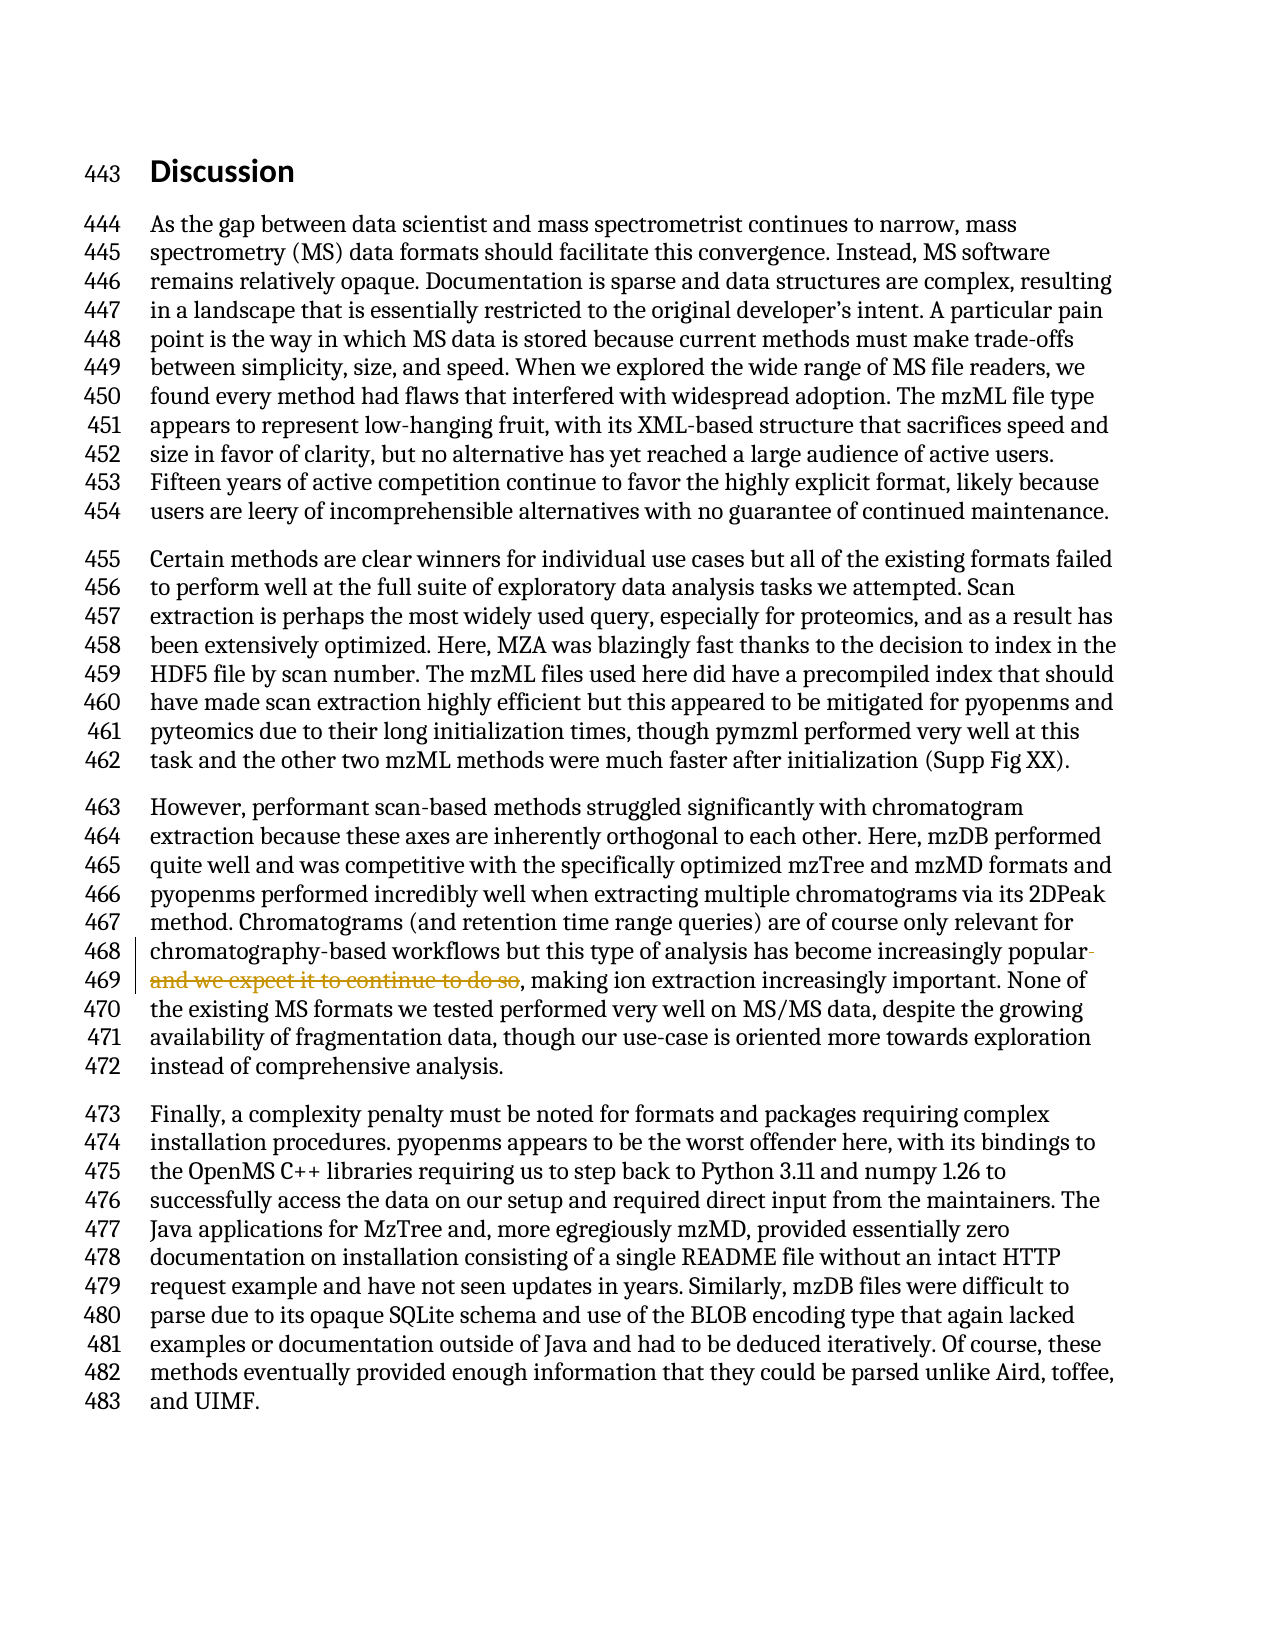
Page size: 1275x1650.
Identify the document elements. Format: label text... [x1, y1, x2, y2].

subtitle Discussion [150, 150, 1125, 191]
text Finally, a complexity penalty must be noted for formats and packages requiring complex installation procedures. pyopenms appears to be the worst offender here, with its bindings to the OpenMS C++ libraries requiring us to step back to Python 3.11 and numpy 1.26 to successfully access the data on our setup and required direct input from the maintainers. The Java applications for MzTree and, more egregiously mzMD, provided essentially zero documentation on installation consisting of a single README file without an intact HTTP request example and have not seen updates in years. Similarly, mzDB files were difficult to parse due to its opaque SQLite schema and use of the BLOB encoding type that again lacked examples or documentation outside of Java and had to be deduced iteratively. Of course, these methods eventually provided enough information that they could be parsed unlike Aird, toffee, and UIMF. [150, 1099, 1125, 1416]
text As the gap between data scientist and mass spectrometrist continues to narrow, mass spectrometry (MS) data formats should facilitate this convergence. Instead, MS software remains relatively opaque. Documentation is sparse and data structures are complex, resulting in a landscape that is essentially restricted to the original developer’s intent. A particular pain point is the way in which MS data is stored because current methods must make trade-offs between simplicity, size, and speed. When we explored the wide range of MS file readers, we found every method had flaws that interfered with widespread adoption. The mzML file type appears to represent low-hanging fruit, with its XML-based structure that sacrifices speed and size in favor of clarity, but no alternative has yet reached a large audience of active users. Fifteen years of active competition continue to favor the highly explicit format, likely because users are leery of incomprehensible alternatives with no guarantee of continued maintenance. [150, 209, 1125, 526]
text Certain methods are clear winners for individual use cases but all of the existing formats failed to perform well at the full suite of exploratory data analysis tasks we attempted. Scan extraction is perhaps the most widely used query, especially for proteomics, and as a result has been extensively optimized. Here, MZA was blazingly fast thanks to the decision to index in the HDF5 file by scan number. The mzML files used here did have a precompiled index that should have made scan extraction highly efficient but this appeared to be mitigated for pyopenms and pyteomics due to their long initialization times, though pymzml performed very well at this task and the other two mzML methods were much faster after initialization (Supp Fig XX). [150, 544, 1125, 774]
text However, performant scan-based methods struggled significantly with chromatogram extraction because these axes are inherently orthogonal to each other. Here, mzDB performed quite well and was competitive with the specifically optimized mzTree and mzMD formats and pyopenms performed incredibly well when extracting multiple chromatograms via its 2DPeak method. Chromatograms (and retention time range queries) are of course only relevant for chromatography-based workflows but this type of analysis has become increasingly popular, making ion extraction increasingly important. None of the existing MS formats we tested performed very well on MS/MS data, despite the growing availability of fragmentation data, though our use-case is oriented more towards exploration instead of comprehensive analysis. [150, 793, 1125, 1081]
